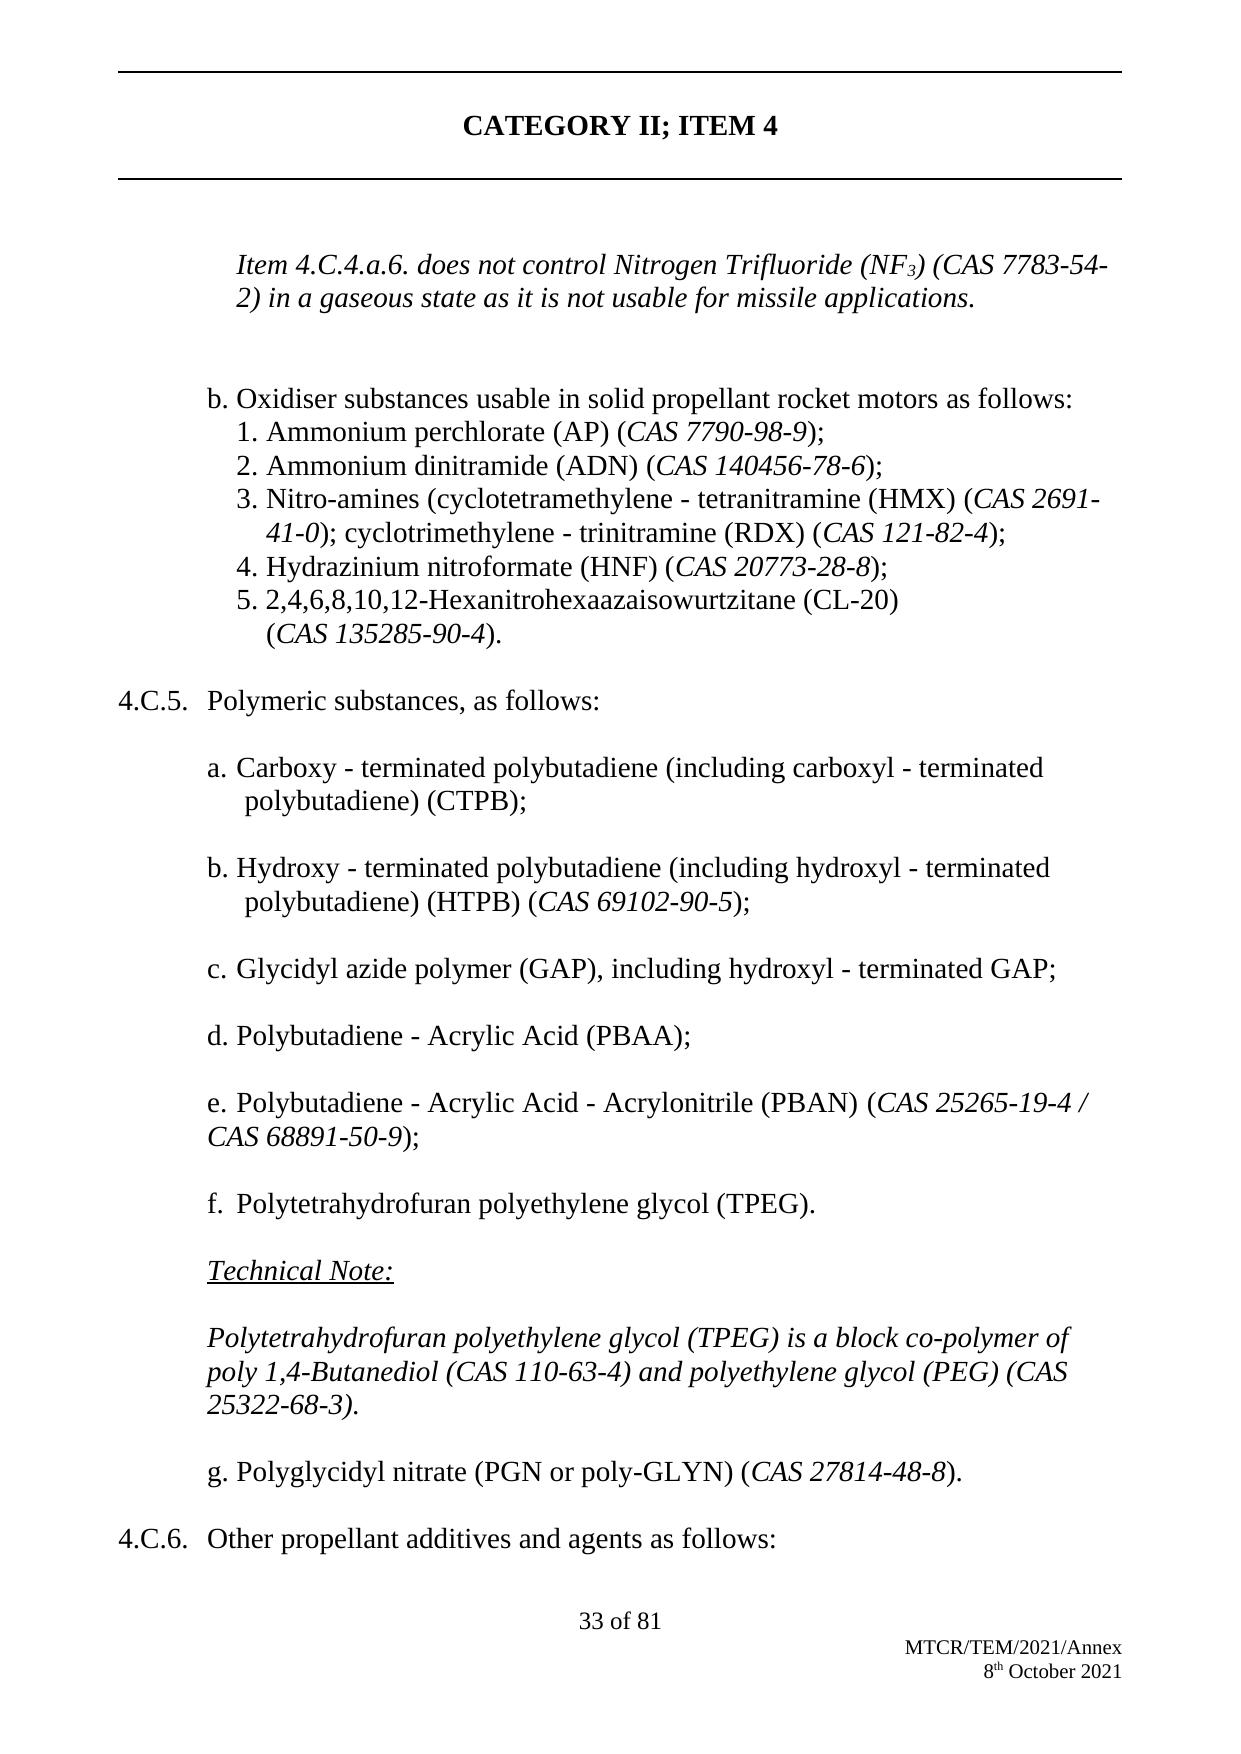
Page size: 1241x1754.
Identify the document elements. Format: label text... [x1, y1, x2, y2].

text Polytetrahydrofuran polyethylene glycol (TPEG) is a block co-polymer of poly 1,4-Butanediol (CAS 110-63-4) and polyethylene glycol (PEG) (CAS 25322-68-3). [207, 1320, 1122, 1421]
text f. Polytetrahydrofuran polyethylene glycol (TPEG). [207, 1186, 1122, 1219]
text 4. Hydrazinium nitroformate (HNF) (CAS 20773-28-8); [236, 549, 1122, 582]
text Item 4.C.4.a.6. does not control Nitrogen Trifluoride (NF3) (CAS 7783-54-2) in a gaseous state as it is not usable for missile applications. [236, 247, 1122, 314]
list Glycidyl azide polymer (GAP), including hydroxyl - terminated GAP; [207, 951, 1122, 985]
text 1. Ammonium perchlorate (AP) (CAS 7790-98-9); [236, 414, 1122, 448]
text g. Polyglycidyl nitrate (PGN or poly-GLYN) (CAS 27814-48-8). [207, 1454, 1122, 1488]
text 2. Ammonium dinitramide (ADN) (CAS 140456-78-6); [236, 448, 1122, 482]
list Hydroxy - terminated polybutadiene (including hydroxyl - terminated polybutadiene) (HTPB) (CAS 69102-90-5); [207, 851, 1122, 918]
list Polybutadiene - Acrylic Acid (PBAA); [207, 1018, 1122, 1052]
text 3. Nitro-amines (cyclotetramethylene - tetranitramine (HMX) (CAS 2691-41-0); cyclotrimethylene - trinitramine (RDX) (CAS 121-82-4); [236, 482, 1122, 549]
text 5. 2,4,6,8,10,12-Hexanitrohexaazaisowurtzitane (CL-20) (CAS 135285-90-4). [236, 582, 1122, 649]
text Technical Note: [207, 1253, 1122, 1287]
text b. Oxidiser substances usable in solid propellant rocket motors as follows: [207, 381, 1122, 414]
text e. Polybutadiene - Acrylic Acid - Acrylonitrile (PBAN) (CAS 25265-19-4 / CAS 68891-50-9); [207, 1085, 1122, 1152]
list Carboxy - terminated polybutadiene (including carboxyl - terminated polybutadiene) (CTPB); [207, 750, 1122, 817]
text 4.C.5. Polymeric substances, as follows: [118, 683, 1122, 716]
text 4.C.6. Other propellant additives and agents as follows: [118, 1521, 1122, 1555]
